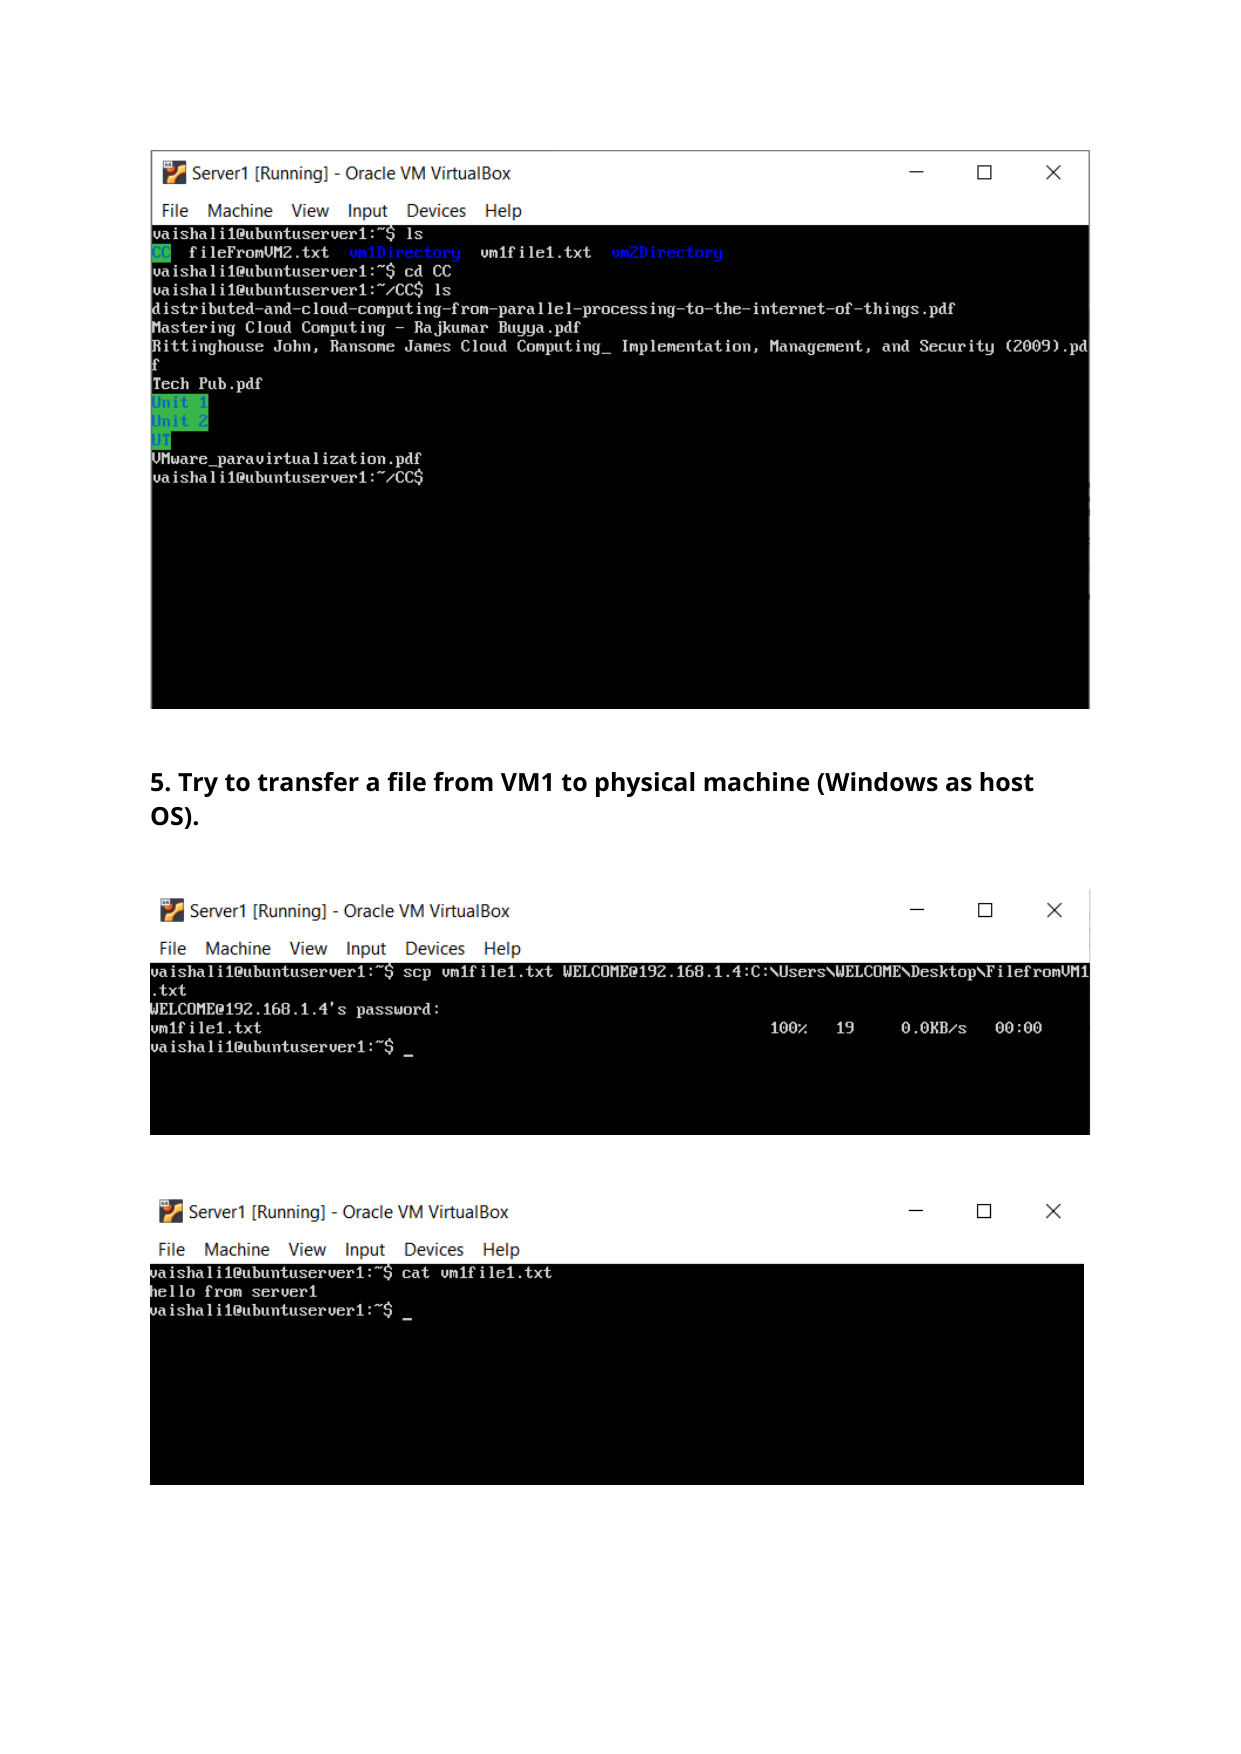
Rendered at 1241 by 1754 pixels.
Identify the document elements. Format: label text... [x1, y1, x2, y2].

picture [150, 1190, 1084, 1485]
picture [150, 889, 1091, 1135]
picture [150, 150, 1091, 709]
text 5. Try to transfer a file from VM1 to physical machine (Windows as host OS). [150, 765, 1090, 833]
